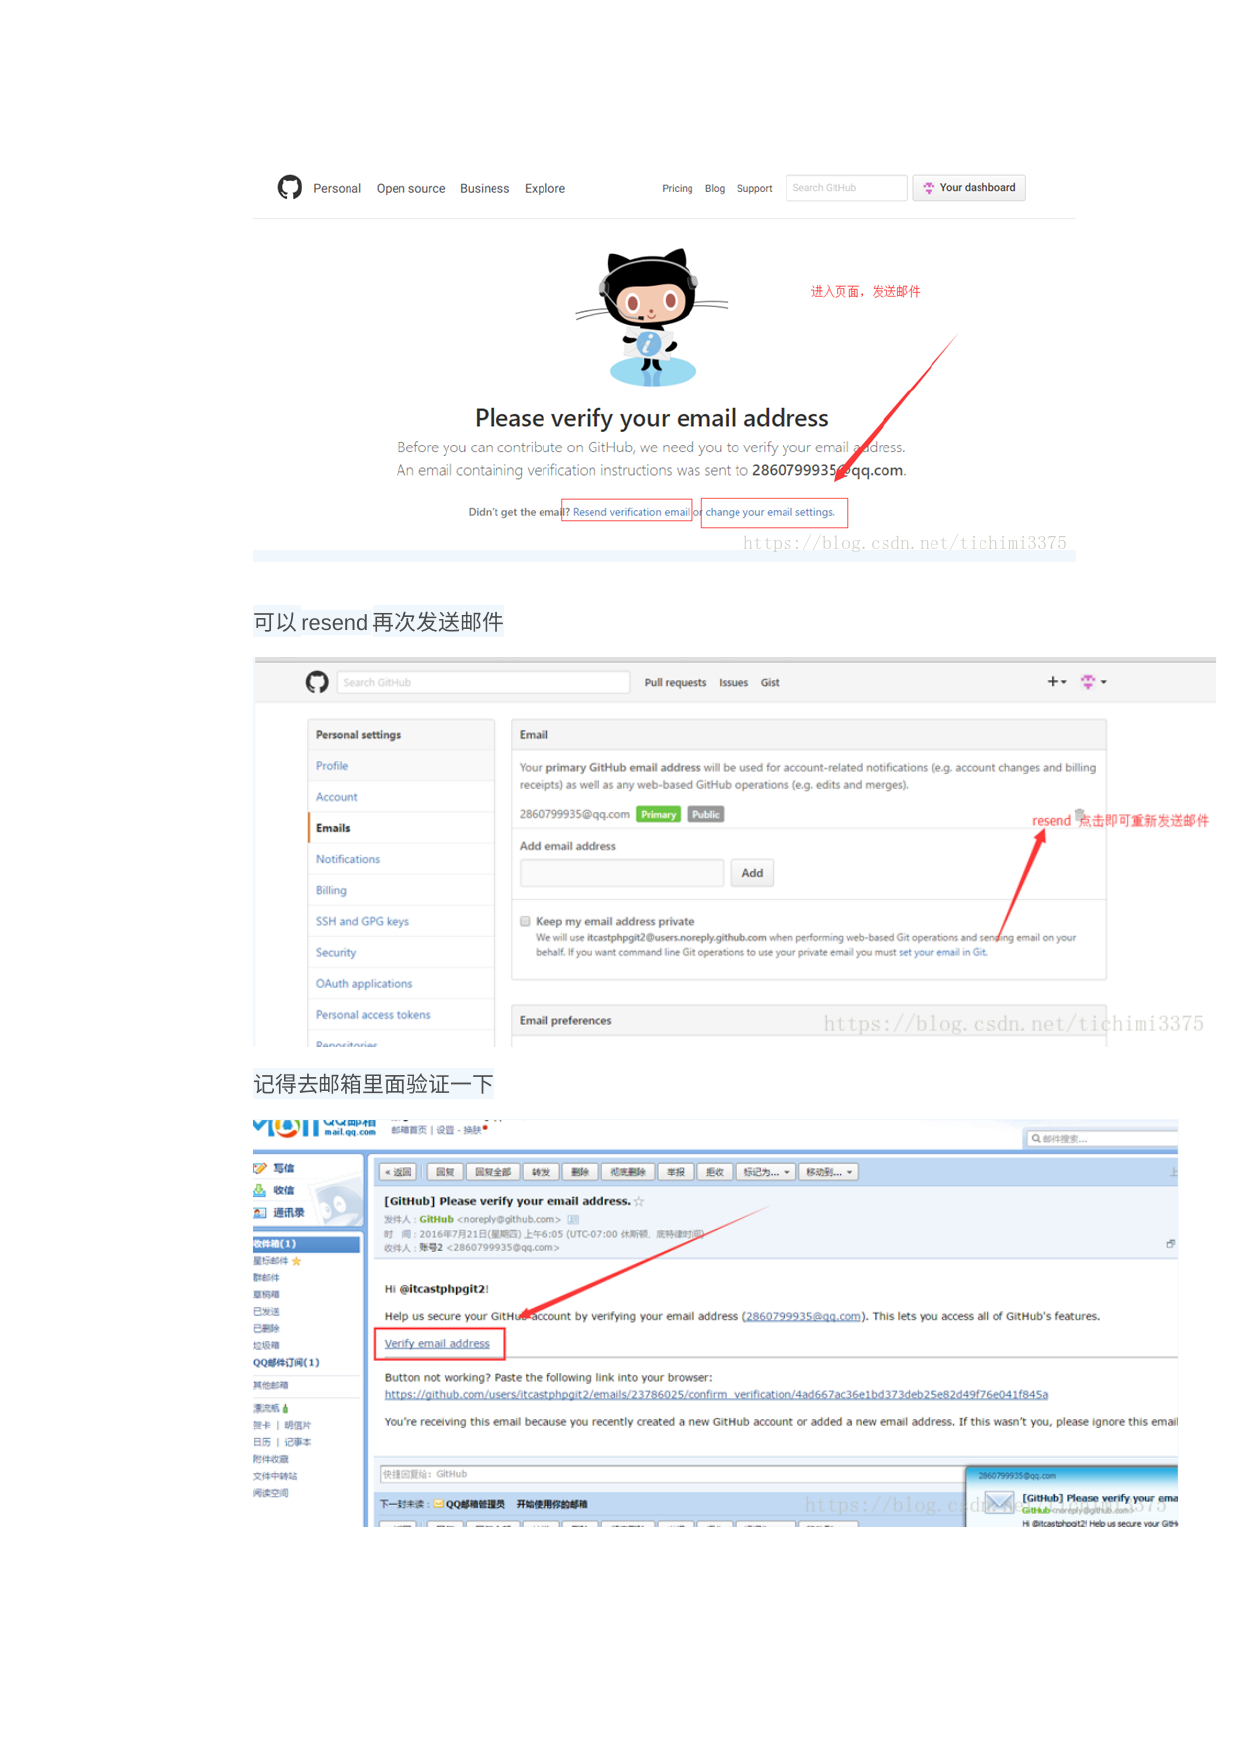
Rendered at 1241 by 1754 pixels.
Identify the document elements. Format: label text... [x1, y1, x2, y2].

picture [253, 1119, 1179, 1527]
text 记得去邮箱里面验证一下 [187, 1067, 1053, 1099]
picture [253, 162, 1077, 562]
picture [253, 657, 1217, 1047]
text 可以resend再次发送邮件 [187, 604, 1053, 637]
